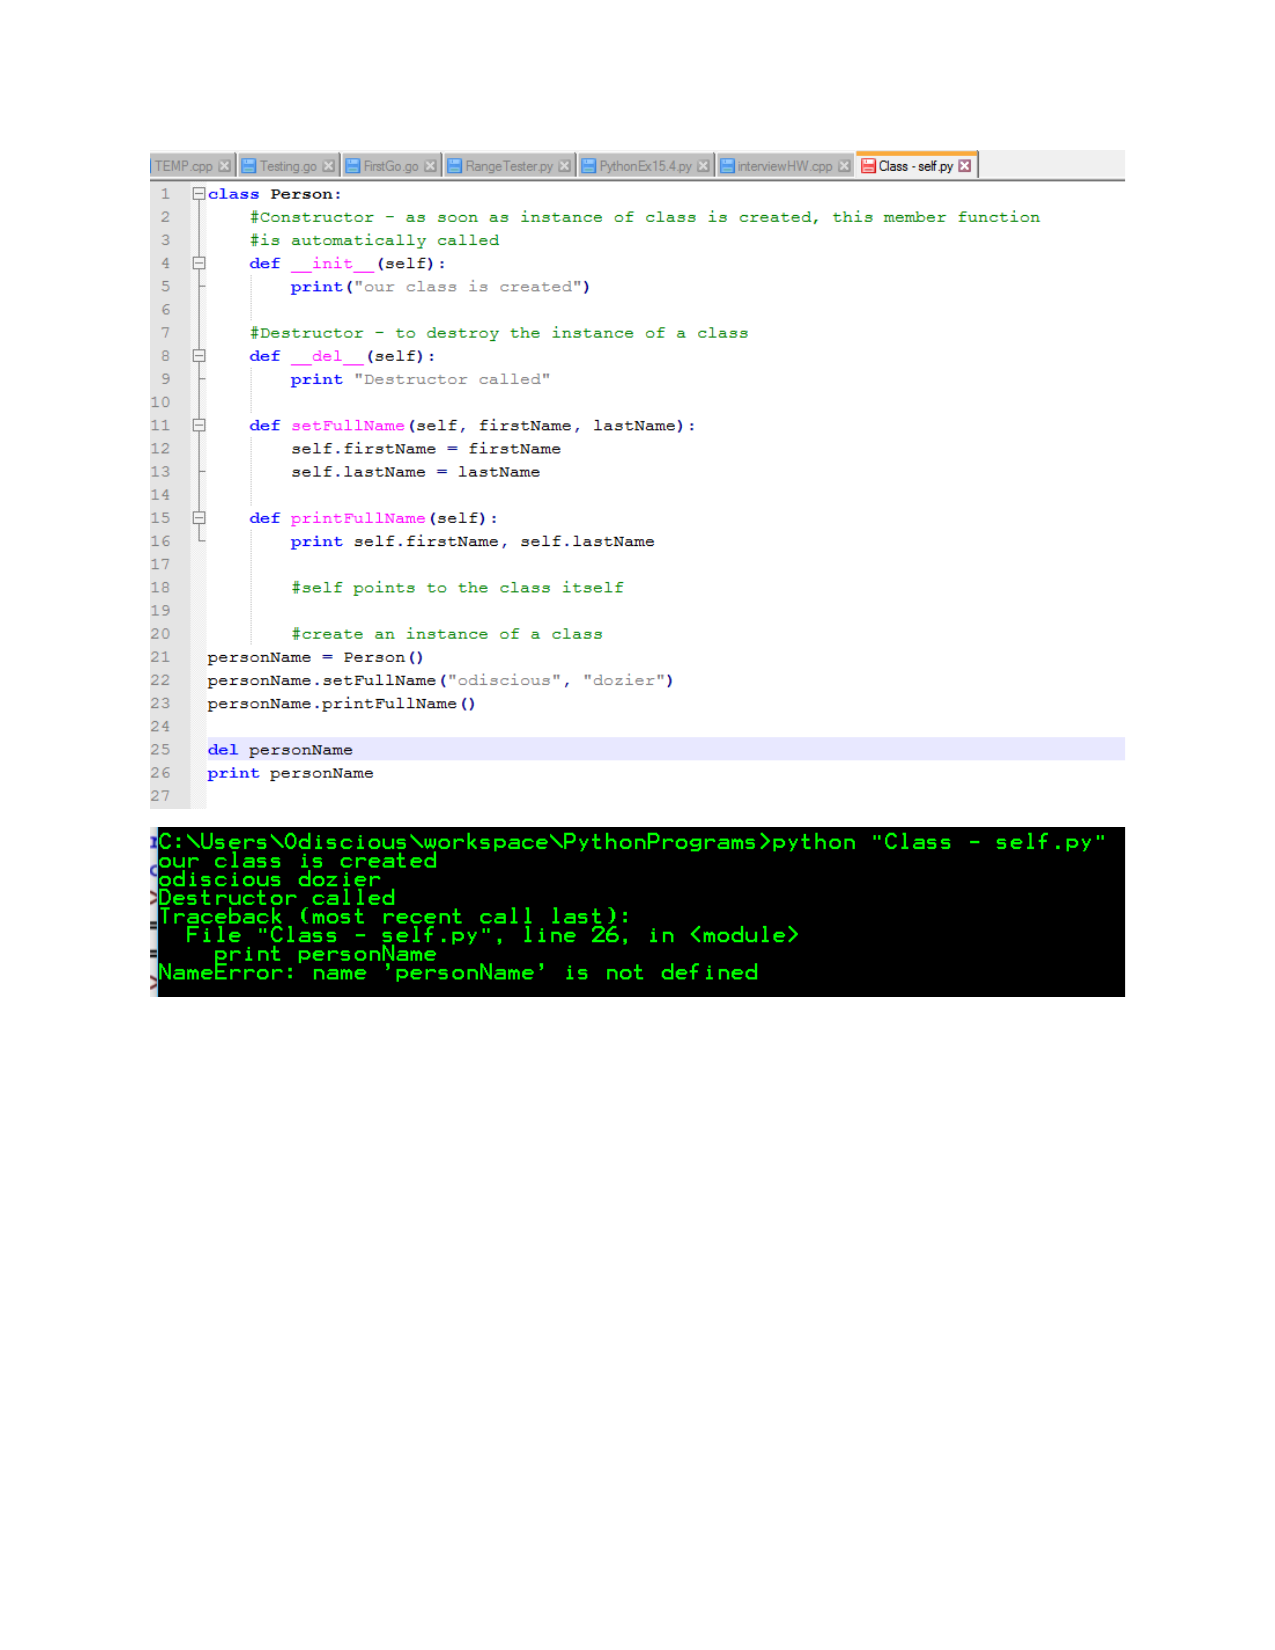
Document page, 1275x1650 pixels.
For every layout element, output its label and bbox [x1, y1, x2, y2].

picture [150, 827, 1125, 997]
picture [150, 150, 1125, 809]
